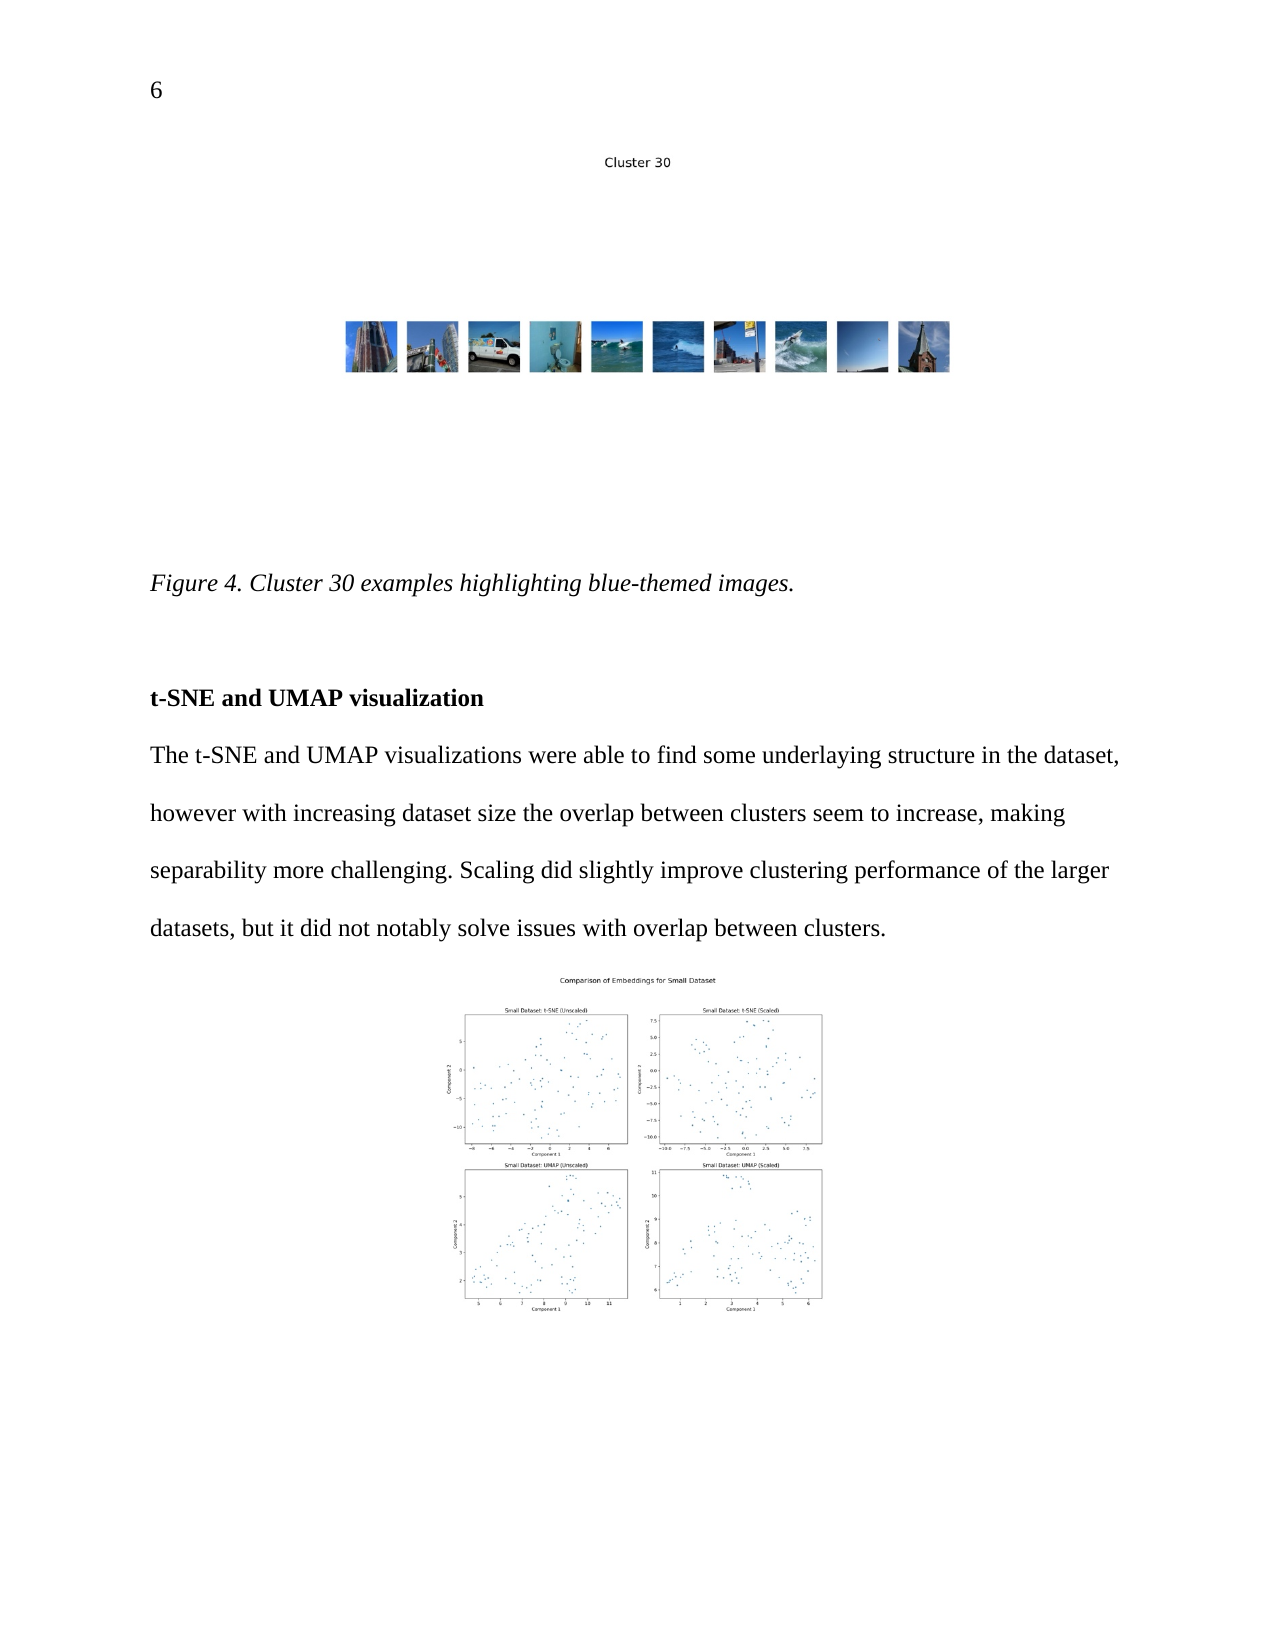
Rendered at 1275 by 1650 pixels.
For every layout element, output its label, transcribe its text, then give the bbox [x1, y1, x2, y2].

picture [407, 970, 868, 1339]
text Figure 4. Cluster 30 examples highlighting blue-themed images. [150, 568, 1125, 597]
picture [248, 150, 1027, 540]
text The t-SNE and UMAP visualizations were able to find some underlaying structure in the dataset, however with increasing dataset size the overlap between clusters seem to increase, making separability more challenging. Scaling did slightly improve clustering performance of the larger datasets, but it did not notably solve issues with overlap between clusters. [150, 741, 1125, 942]
text t-SNE and UMAP visualization [150, 683, 1125, 712]
